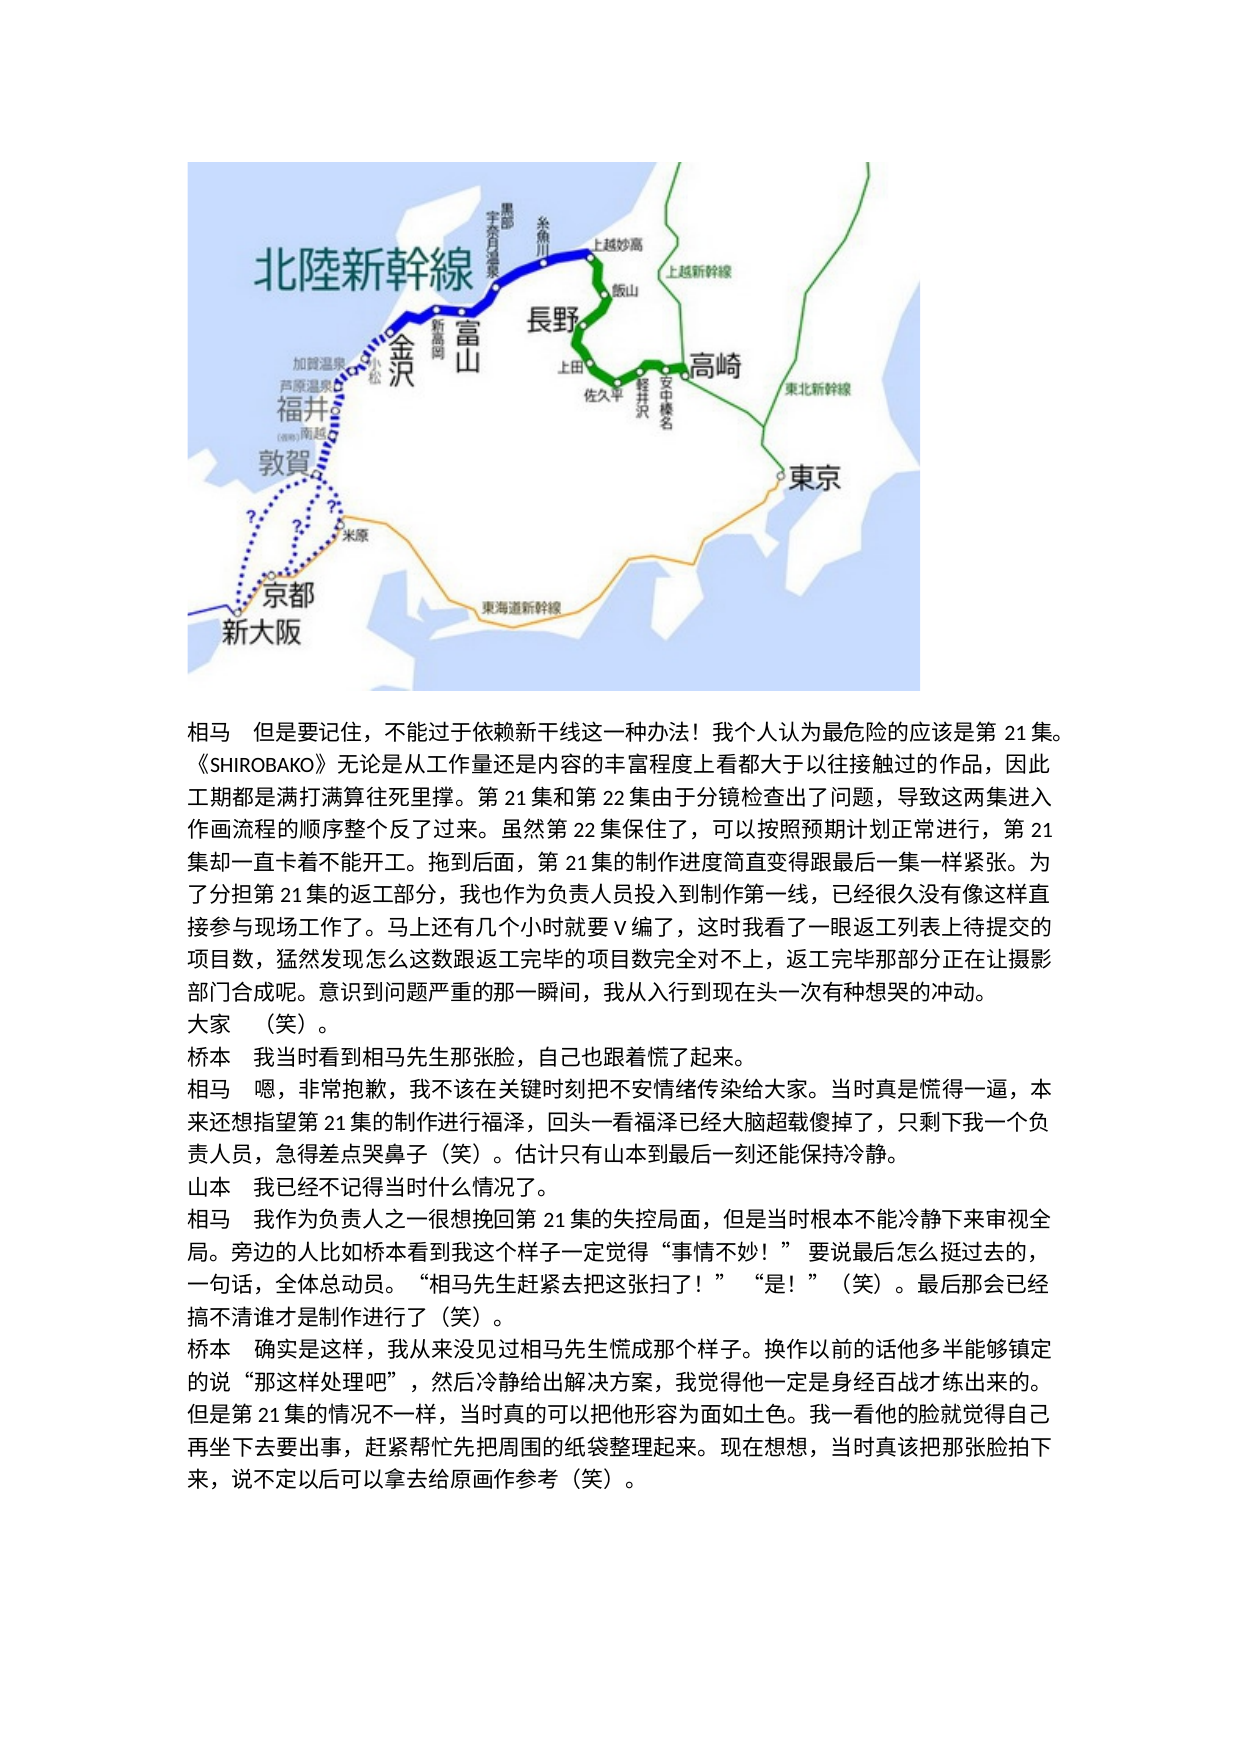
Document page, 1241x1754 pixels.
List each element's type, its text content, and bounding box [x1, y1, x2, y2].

text 桥本 确实是这样，我从来没见过相马先生慌成那个样子。换作以前的话他多半能够镇定的说“那这样处理吧”，然后冷静给出解决方案，我觉得他一定是身经百战才练出来的。但是第21集的情况不一样，当时真的可以把他形容为面如土色。我一看他的脸就觉得自己再坐下去要出事，赶紧帮忙先把周围的纸袋整理起来。现在想想，当时真该把那张脸拍下来，说不定以后可以拿去给原画作参考（笑）。 [187, 1332, 1053, 1494]
text 相马 嗯，非常抱歉，我不该在关键时刻把不安情绪传染给大家。当时真是慌得一逼，本来还想指望第21集的制作进行福泽，回头一看福泽已经大脑超载傻掉了，只剩下我一个负责人员，急得差点哭鼻子（笑）。估计只有山本到最后一刻还能保持冷静。 [187, 1072, 1053, 1169]
text 山本 我已经不记得当时什么情况了。 [187, 1169, 1053, 1202]
text 相马 我作为负责人之一很想挽回第21集的失控局面，但是当时根本不能冷静下来审视全局。旁边的人比如桥本看到我这个样子一定觉得“事情不妙！” 要说最后怎么挺过去的，一句话，全体总动员。“相马先生赶紧去把这张扫了！” “是！”（笑）。最后那会已经搞不清谁才是制作进行了（笑）。 [187, 1202, 1053, 1332]
text 相马 但是要记住，不能过于依赖新干线这一种办法！我个人认为最危险的应该是第21集。《SHIROBAKO》无论是从工作量还是内容的丰富程度上看都大于以往接触过的作品，因此工期都是满打满算往死里撑。第21集和第22集由于分镜检查出了问题，导致这两集进入作画流程的顺序整个反了过来。虽然第22集保住了，可以按照预期计划正常进行，第21集却一直卡着不能开工。拖到后面，第21集的制作进度简直变得跟最后一集一样紧张。为了分担第21集的返工部分，我也作为负责人员投入到制作第一线，已经很久没有像这样直接参与现场工作了。马上还有几个小时就要V编了，这时我看了一眼返工列表上待提交的项目数，猛然发现怎么这数跟返工完毕的项目数完全对不上，返工完毕那部分正在让摄影部门合成呢。意识到问题严重的那一瞬间，我从入行到现在头一次有种想哭的冲动。 [187, 714, 1053, 1007]
picture [187, 162, 921, 691]
text 桥本 我当时看到相马先生那张脸，自己也跟着慌了起来。 [187, 1039, 1053, 1072]
text 大家 （笑）。 [187, 1007, 1053, 1039]
